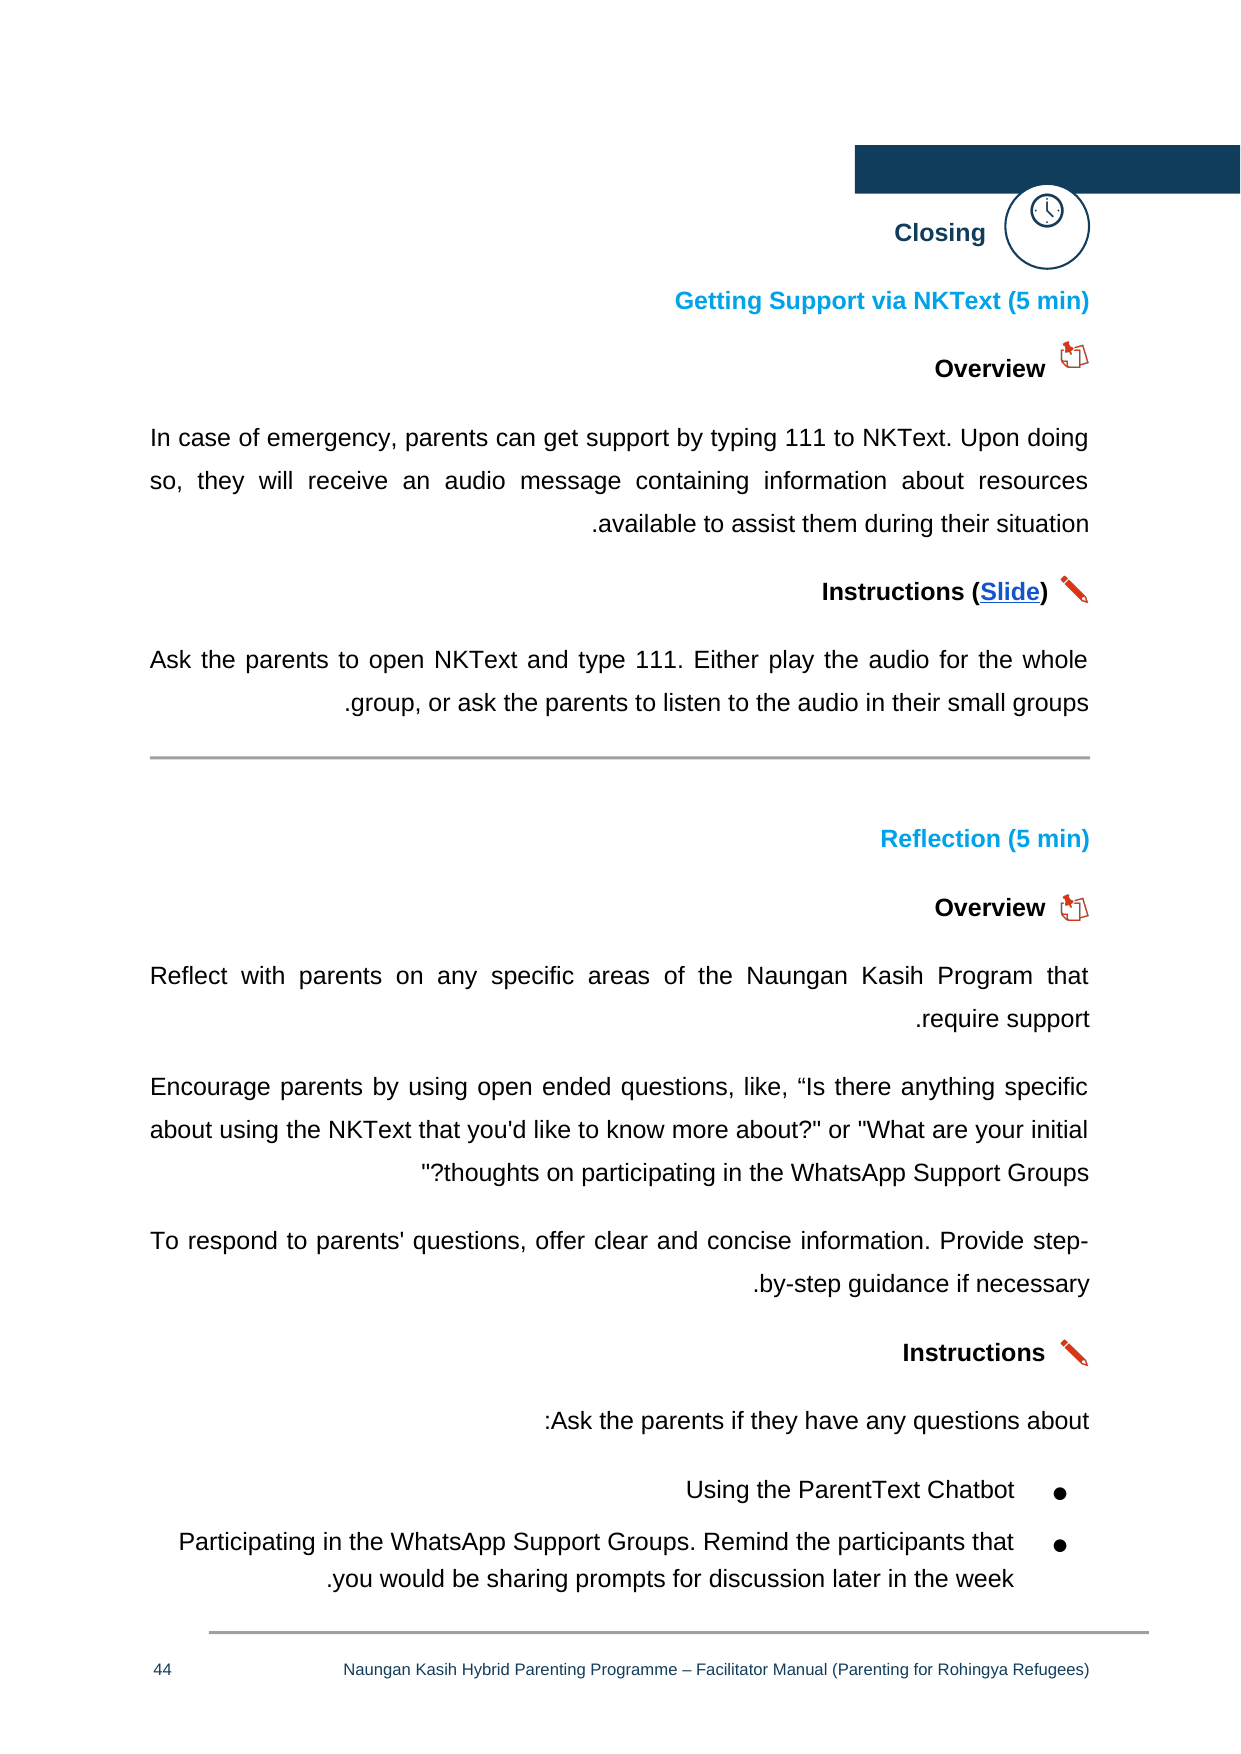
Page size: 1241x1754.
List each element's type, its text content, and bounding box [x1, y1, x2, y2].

text Overview [150, 892, 1046, 921]
list Using the ParentText Chatbot [150, 1474, 1053, 1508]
subtitle Closing [150, 218, 1009, 247]
text Ask the parents if they have any questions about: [150, 1406, 1090, 1434]
picture [1058, 339, 1091, 371]
picture [1026, 189, 1068, 232]
subtitle Getting Support via NKText (5 min) [150, 286, 1090, 315]
text Encourage parents by using open ended questions, like, “Is there anything specific about using the NKText that you'd like to know more about?" or "What are your initial thoughts on participating in the WhatsApp Support Groups?" [150, 1072, 1090, 1187]
text Instructions [150, 1337, 1046, 1366]
text To respond to parents' questions, offer clear and concise information. Provide step-by-step guidance if necessary. [150, 1226, 1090, 1298]
text Reflect with parents on any specific areas of the Naungan Kasih Program that require support. [150, 961, 1090, 1032]
subtitle Reflection (5 min) [150, 824, 1090, 853]
picture [1058, 574, 1091, 606]
text Ask the parents to open NKText and type 111. Either play the audio for the whole group, or ask the parents to listen to the audio in their small groups. [150, 645, 1090, 717]
picture [1058, 892, 1091, 924]
text Instructions (Slide) [150, 577, 1058, 606]
list Participating in the WhatsApp Support Groups. Remind the participants that you would be sharing prompts for discussion later in the week. [150, 1526, 1053, 1593]
text In case of emergency, parents can get support by typing 111 to NKText. Upon doing so, they will receive an audio message containing information about resources available to assist them during their situation. [150, 422, 1090, 537]
picture [1058, 1337, 1091, 1369]
text Overview [150, 354, 1046, 383]
